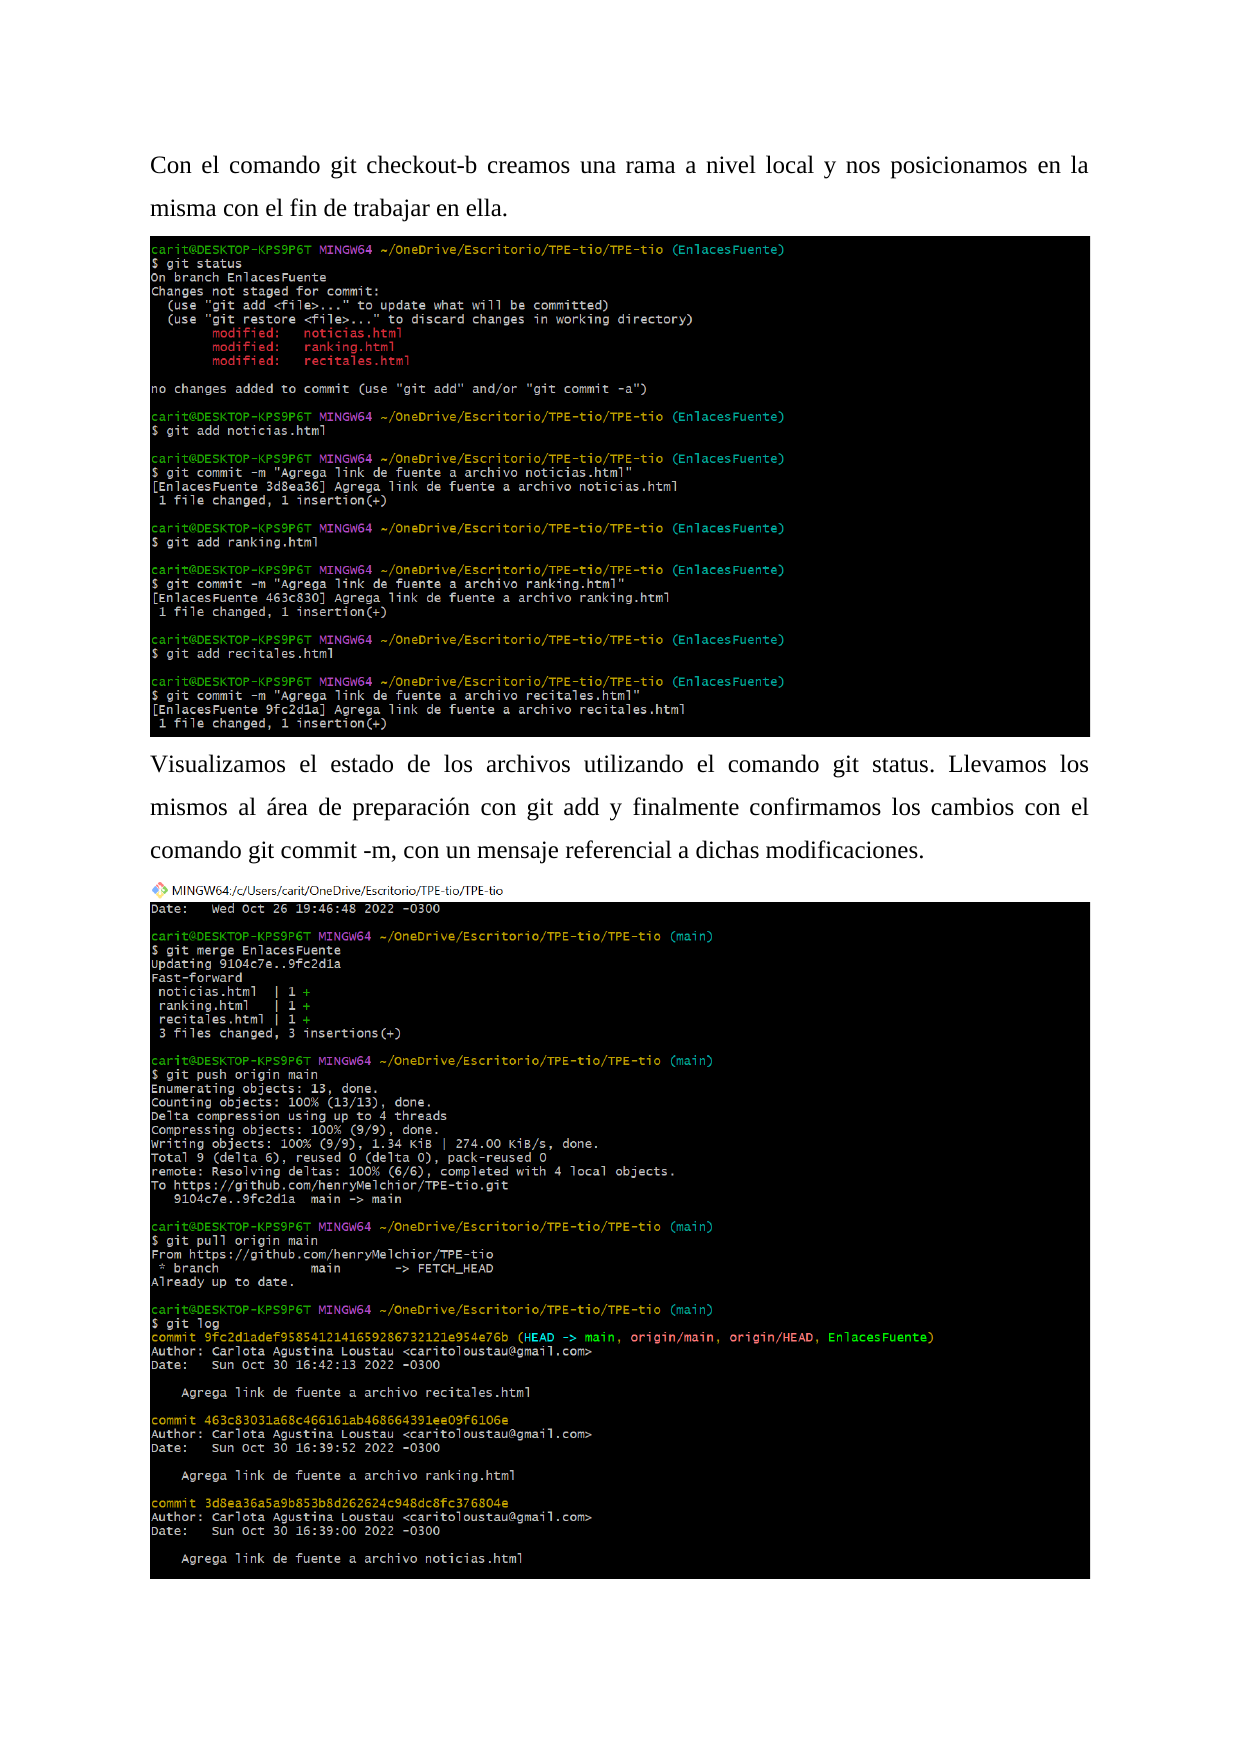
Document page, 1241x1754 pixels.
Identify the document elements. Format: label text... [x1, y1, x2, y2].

picture [150, 236, 1091, 737]
text Visualizamos el estado de los archivos utilizando el comando git status. Llevamos los mismos al área de preparación con git add y finalmente confirmamos los cambios con el comando git commit -m, con un mensaje referencial a dichas modificaciones. [150, 749, 1090, 864]
text Con el comando git checkout-b creamos una rama a nivel local y nos posicionamos en la misma con el fin de trabajar en ella. [150, 150, 1090, 222]
picture [150, 878, 1091, 1579]
